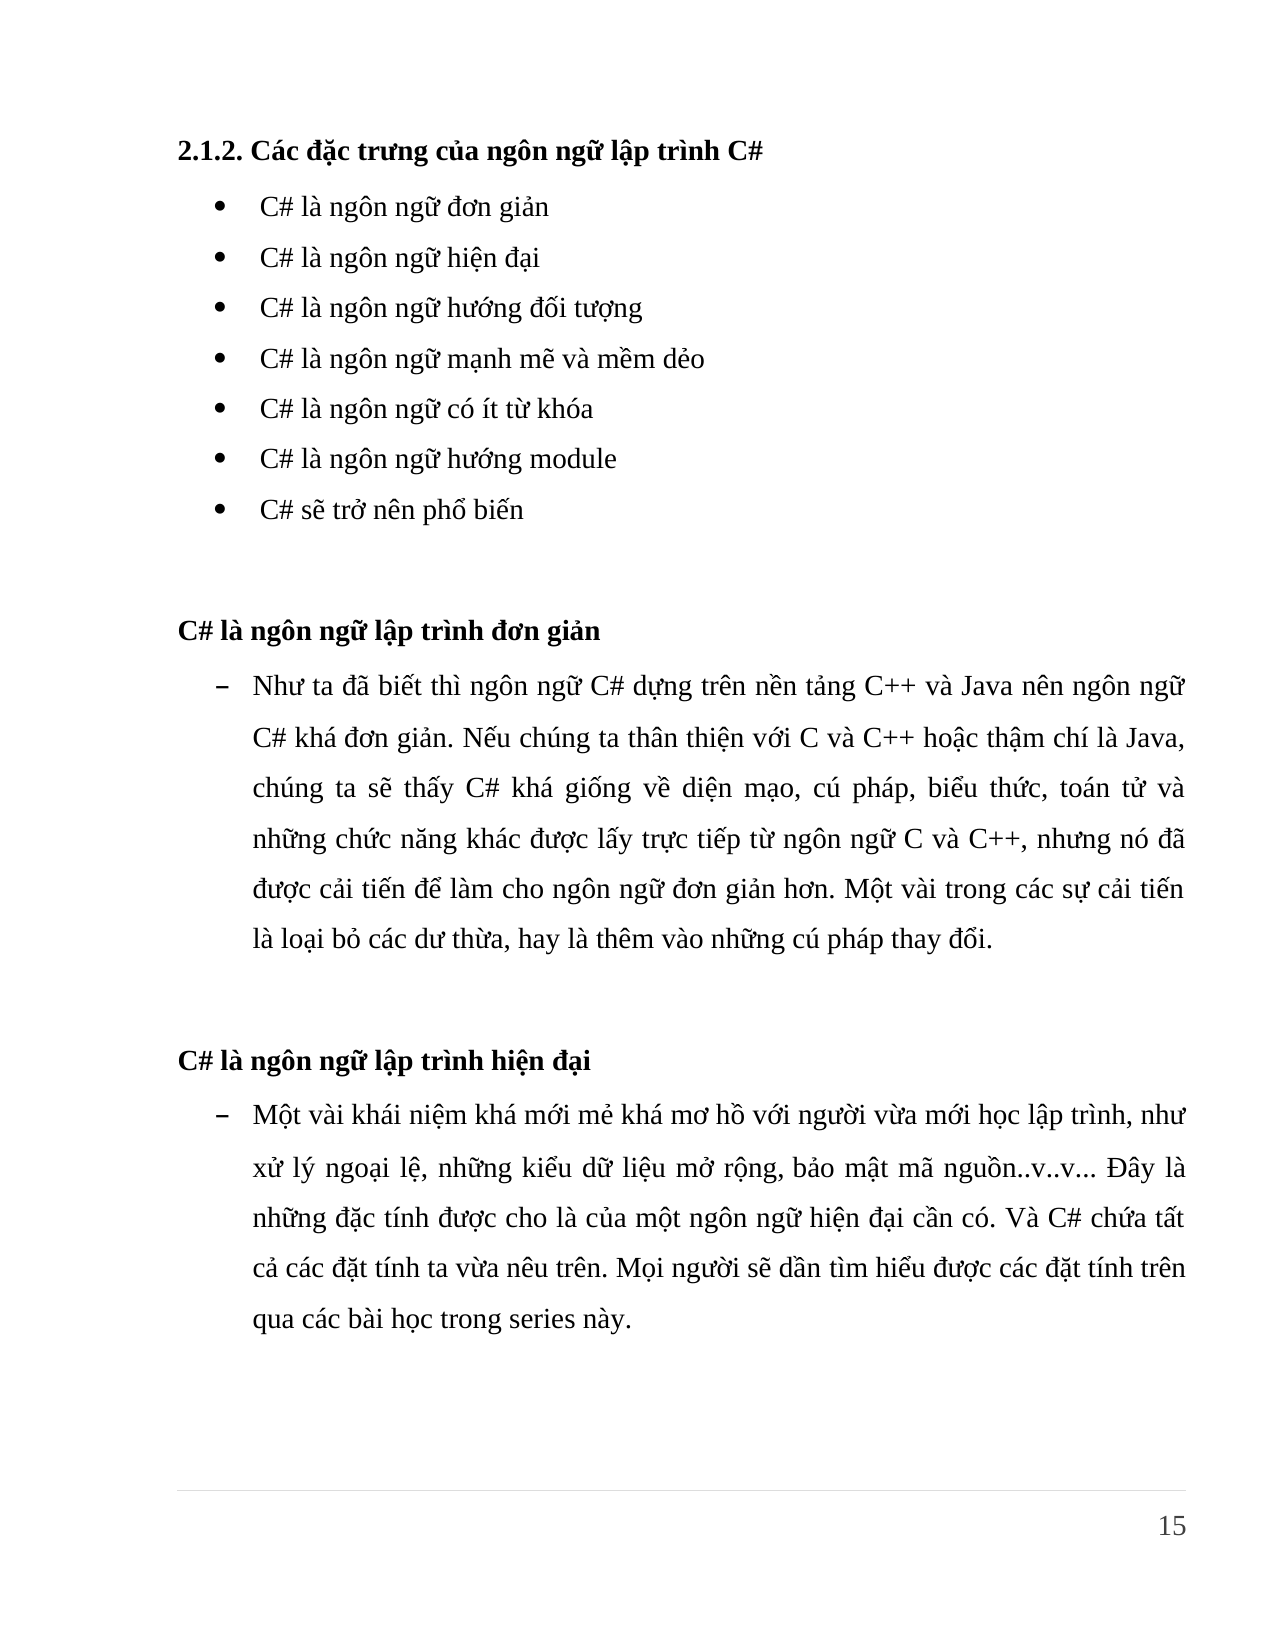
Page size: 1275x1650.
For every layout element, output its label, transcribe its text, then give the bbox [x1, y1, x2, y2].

text C# là ngôn ngữ lập trình hiện đại [177, 1043, 1186, 1077]
list C# là ngôn ngữ mạnh mẽ và mềm dẻo [215, 341, 1186, 374]
list C# là ngôn ngữ hiện đại [215, 240, 1186, 273]
list C# là ngôn ngữ có ít từ khóa [215, 391, 1186, 425]
list Một vài khái niệm khá mới mẻ khá mơ hồ với người vừa mới học lập trình, như xử lý ngoại lệ, những kiểu dữ liệu mở rộng, bảo mật mã nguồn..v..v... Đây là những đặc tính được cho là của một ngôn ngữ hiện đại cần có. Và C# chứa tất cả các đặt tính ta vừa nêu trên. Mọi người sẽ dần tìm hiểu được các đặt tính trên qua các bài học trong series này. [215, 1093, 1186, 1334]
list Như ta đã biết thì ngôn ngữ C# dựng trên nền tảng C++ và Java nên ngôn ngữ C# khá đơn giản. Nếu chúng ta thân thiện với C và C++ hoậc thậm chí là Java, chúng ta sẽ thấy C# khá giống về diện mạo, cú pháp, biểu thức, toán tử và những chức năng khác được lấy trực tiếp từ ngôn ngữ C và C++, nhưng nó đã được cải tiến để làm cho ngôn ngữ đơn giản hơn. Một vài trong các sự cải tiến là loại bỏ các dư thừa, hay là thêm vào những cú pháp thay đổi. [215, 664, 1186, 955]
list C# là ngôn ngữ đơn giản [215, 189, 1186, 223]
subtitle 2.1.2. Các đặc trưng của ngôn ngữ lập trình C# [177, 133, 1186, 166]
text C# là ngôn ngữ lập trình đơn giản [177, 613, 1186, 647]
list C# là ngôn ngữ hướng module [215, 442, 1186, 475]
list C# là ngôn ngữ hướng đối tượng [215, 290, 1186, 324]
list C# sẽ trở nên phổ biến [215, 492, 1186, 526]
